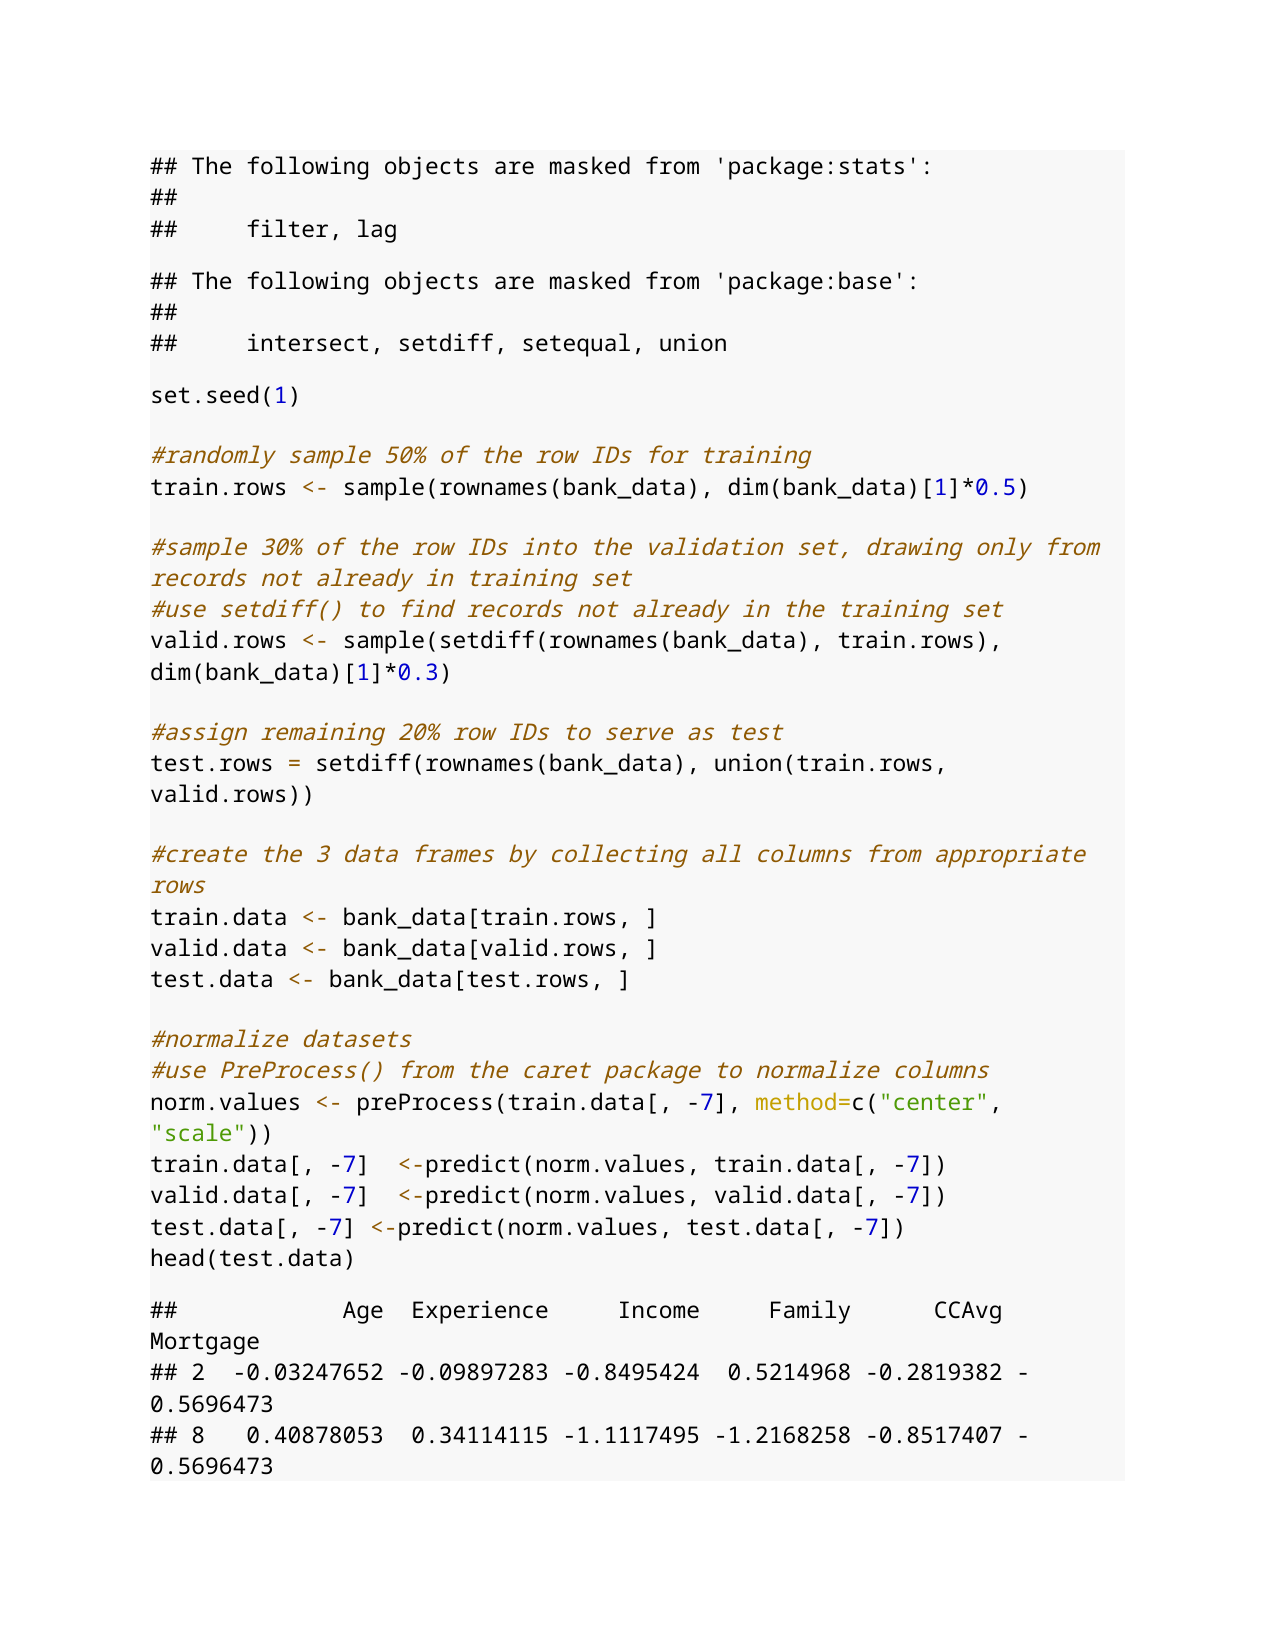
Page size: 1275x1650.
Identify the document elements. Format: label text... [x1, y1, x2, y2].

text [150, 1294, 1125, 1481]
text ## The following objects are masked from 'package:stats': ## ## filter, lag [150, 150, 1125, 244]
text ## The following objects are masked from 'package:base': ## ## intersect, setdiff, setequal, union [150, 264, 1125, 358]
text set.seed(1) #randomly sample 50% of the row IDs for training train.rows <- sample(rownames(bank_data), dim(bank_data)[1]*0.5) #sample 30% of the row IDs into the validation set, drawing only from records not already in training set #use setdiff() to find records not already in the training set valid.rows <- sample(setdiff(rownames(bank_data), train.rows), dim(bank_data)[1]*0.3) #assign remaining 20% row IDs to serve as test test.rows = setdiff(rownames(bank_data), union(train.rows, valid.rows)) #create the 3 data frames by collecting all columns from appropriate rows train.data <- bank_data[train.rows, ] valid.data <- bank_data[valid.rows, ] test.data <- bank_data[test.rows, ] #normalize datasets #use PreProcess() from the caret package to normalize columns norm.values <- preProcess(train.data[, -7], method=c("center", "scale")) train.data[, -7] <-predict(norm.values, train.data[, -7]) valid.data[, -7] <-predict(norm.values, valid.data[, -7]) test.data[, -7] <-predict(norm.values, test.data[, -7]) head(test.data) [150, 379, 1125, 1273]
